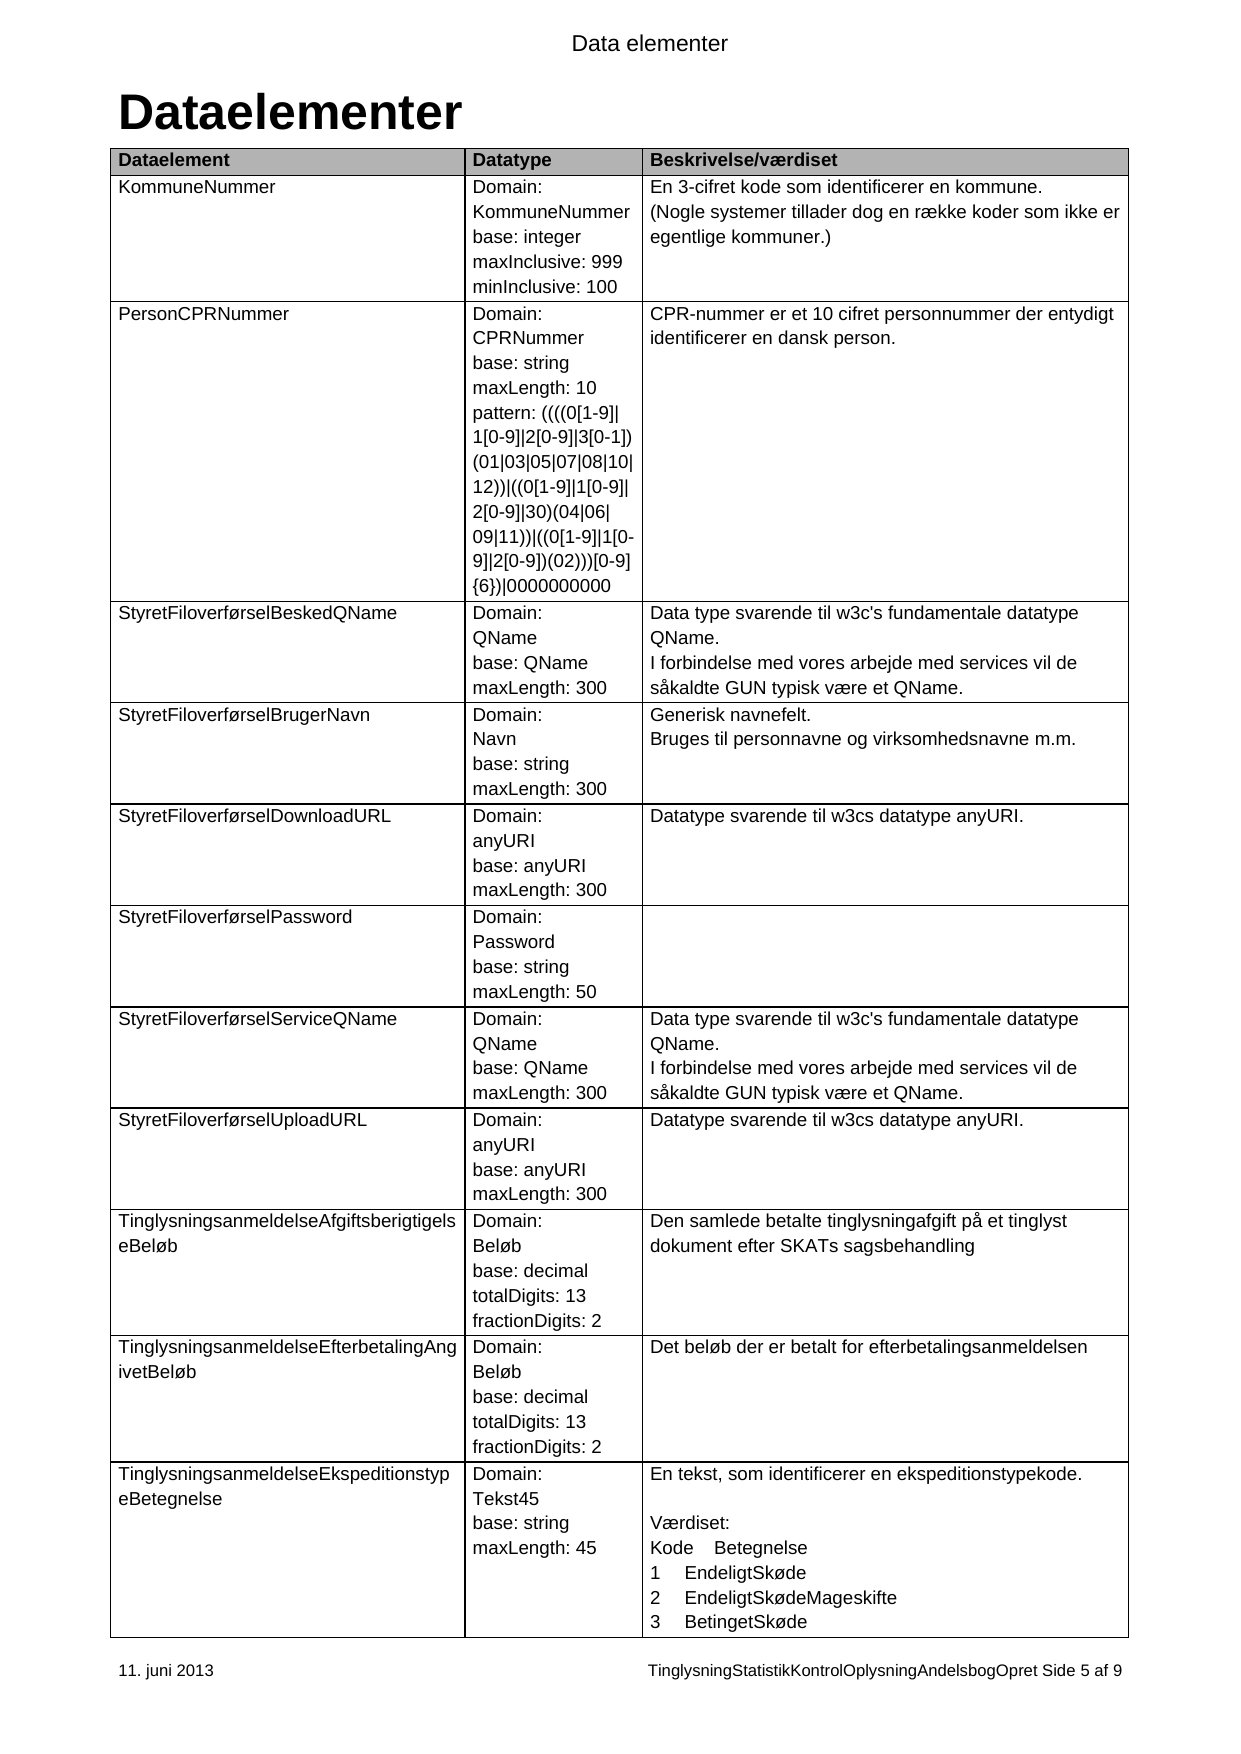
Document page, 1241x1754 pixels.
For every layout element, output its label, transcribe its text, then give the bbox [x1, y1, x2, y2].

table_cell Domain: anyURI base: anyURI maxLength: 300 [466, 805, 642, 904]
table_cell Domain: KommuneNummer base: integer maxInclusive: 999 minInclusive: 100 [466, 176, 642, 301]
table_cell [466, 1463, 642, 1637]
table_cell TinglysningsanmeldelseAfgiftsberigtigelseBeløb [111, 1210, 464, 1335]
table_cell Datatype svarende til w3cs datatype anyURI. [643, 805, 1128, 904]
table_cell En 3-cifret kode som identificerer en kommune. (Nogle systemer tillader dog en række koder som ikke er egentlige kommuner.) [643, 176, 1128, 301]
table_cell CPR-nummer er et 10 cifret personnummer der entydigt identificerer en dansk person. [643, 302, 1128, 601]
table_cell Domain: QName base: QName maxLength: 300 [466, 602, 642, 702]
table_cell Det beløb der er betalt for efterbetalingsanmeldelsen [643, 1336, 1128, 1461]
table_cell StyretFiloverførselPassword [111, 906, 464, 1006]
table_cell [111, 1463, 464, 1637]
table_cell StyretFiloverførselBrugerNavn [111, 703, 464, 803]
table_cell Domain: Beløb base: decimal totalDigits: 13 fractionDigits: 2 [466, 1210, 642, 1335]
table_cell StyretFiloverførselBeskedQName [111, 602, 464, 702]
table_cell KommuneNummer [111, 176, 464, 301]
table_cell Domain: CPRNummer base: string maxLength: 10 pattern: ((((0[1-9]|1[0-9]|2[0-9]|3[0-1])(01|03|05|07|08|10|12))|((0[1-9]|1[0-9]|2[0-9]|30)(04|06|09|11))|((0[1-9]|1[0-9]|2[0-9])(02)))[0-9]{6})|0000000000 [466, 302, 642, 601]
table_cell Data type svarende til w3c's fundamentale datatype QName. I forbindelse med vores arbejde med services vil de såkaldte GUN typisk være et QName. [643, 1008, 1128, 1107]
table_cell Datatype svarende til w3cs datatype anyURI. [643, 1109, 1128, 1209]
table_cell Domain: anyURI base: anyURI maxLength: 300 [466, 1109, 642, 1209]
table_cell Domain: Password base: string maxLength: 50 [466, 906, 642, 1006]
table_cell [643, 1463, 1128, 1637]
table_cell Domain: Beløb base: decimal totalDigits: 13 fractionDigits: 2 [466, 1336, 642, 1461]
table_cell Domain: QName base: QName maxLength: 300 [466, 1008, 642, 1107]
table_header Datatype [466, 149, 642, 175]
table_cell StyretFiloverførselUploadURL [111, 1109, 464, 1209]
table_header Dataelement [111, 149, 464, 175]
table_cell TinglysningsanmeldelseEfterbetalingAngivetBeløb [111, 1336, 464, 1461]
table_cell StyretFiloverførselServiceQName [111, 1008, 464, 1107]
table_header Beskrivelse/værdiset [643, 149, 1128, 175]
table_cell [643, 906, 1128, 1006]
table_cell Domain: Navn base: string maxLength: 300 [466, 703, 642, 803]
table_cell Generisk navnefelt. Bruges til personnavne og virksomhedsnavne m.m. [643, 703, 1128, 803]
table_cell Den samlede betalte tinglysningafgift på et tinglyst dokument efter SKATs sagsbehandling [643, 1210, 1128, 1335]
table_cell PersonCPRNummer [111, 302, 464, 601]
text Dataelementer [118, 82, 1181, 140]
table_cell Data type svarende til w3c's fundamentale datatype QName. I forbindelse med vores arbejde med services vil de såkaldte GUN typisk være et QName. [643, 602, 1128, 702]
table_cell StyretFiloverførselDownloadURL [111, 805, 464, 904]
